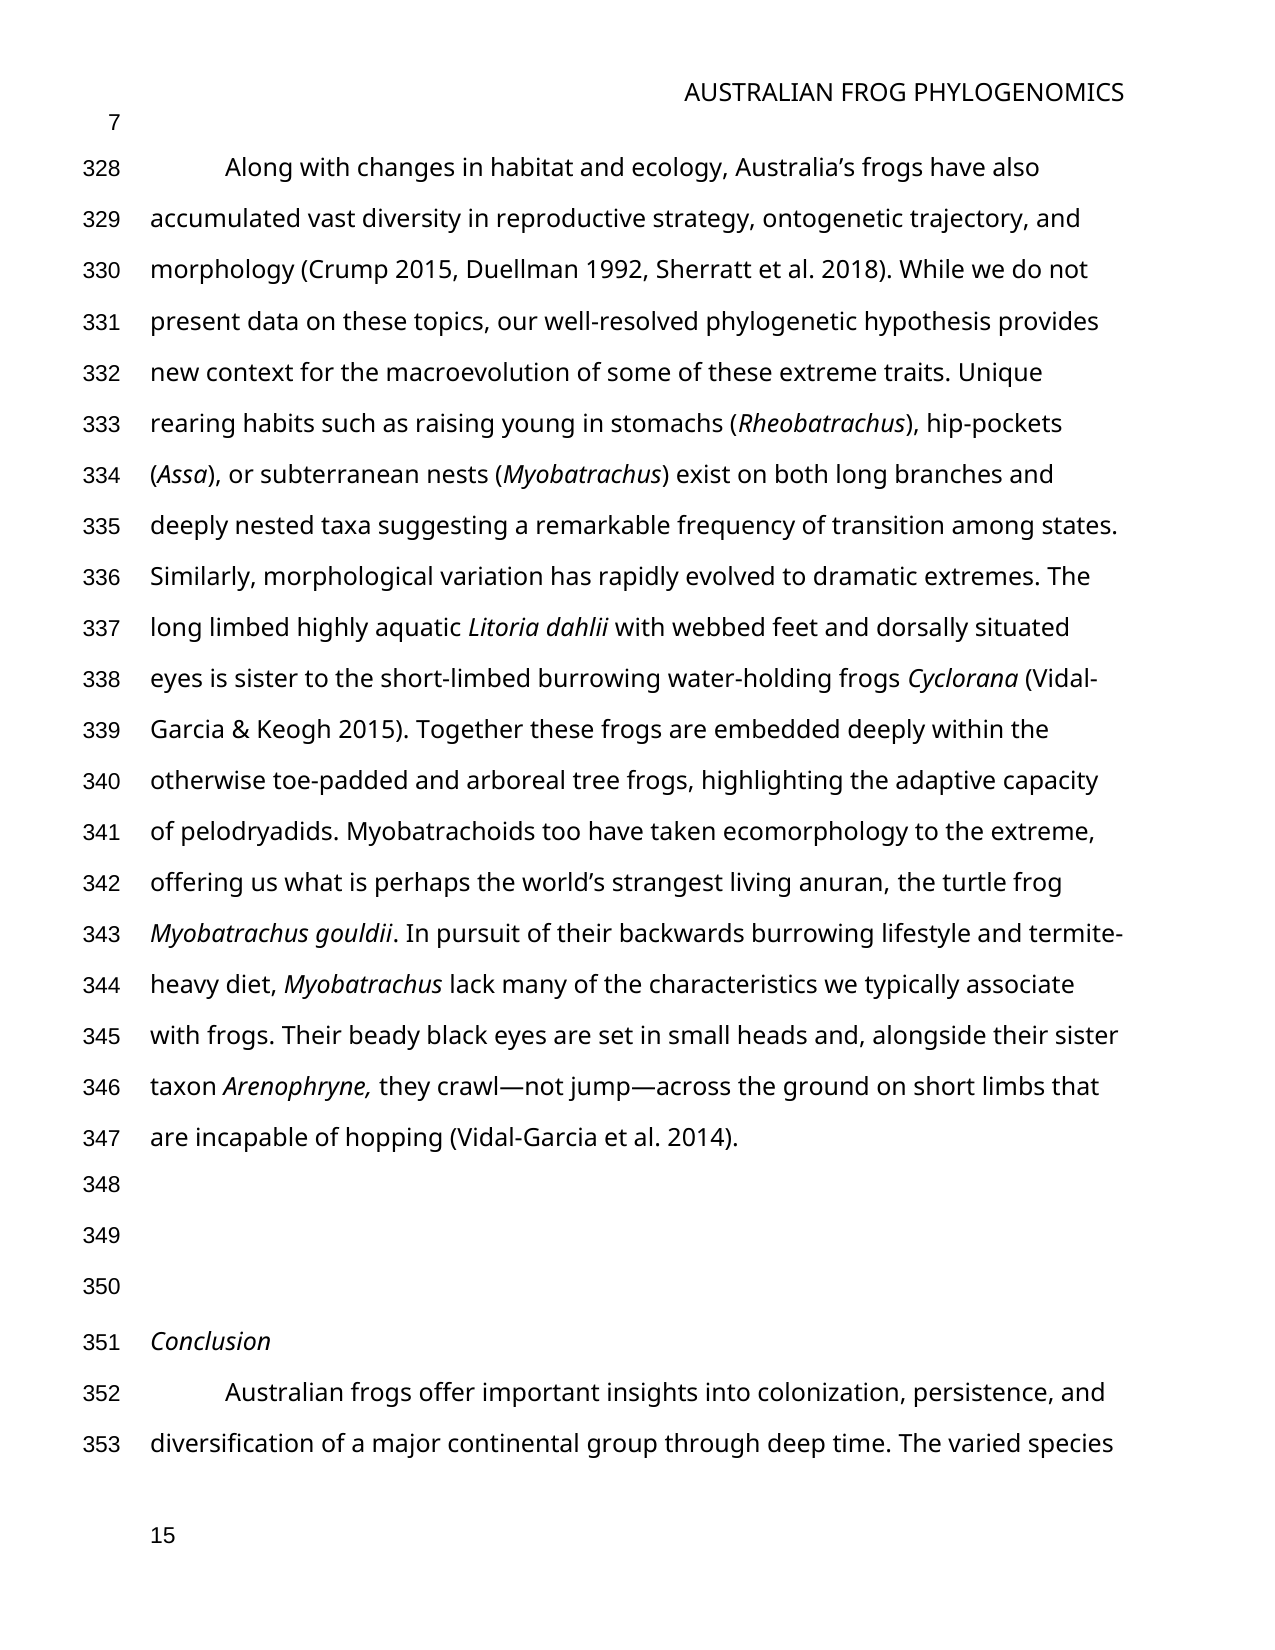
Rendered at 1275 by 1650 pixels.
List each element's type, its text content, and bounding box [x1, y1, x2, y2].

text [150, 1375, 1125, 1460]
text Conclusion [150, 1324, 1125, 1358]
text Along with changes in habitat and ecology, Australia’s frogs have also accumulated vast diversity in reproductive strategy, ontogenetic trajectory, and morphology (Crump 2015, Duellman 1992, Sherratt et al. 2018). While we do not present data on these topics, our well-resolved phylogenetic hypothesis provides new context for the macroevolution of some of these extreme traits. Unique rearing habits such as raising young in stomachs (Rheobatrachus), hip-pockets (Assa), or subterranean nests (Myobatrachus) exist on both long branches and deeply nested taxa suggesting a remarkable frequency of transition among states. Similarly, morphological variation has rapidly evolved to dramatic extremes. The long limbed highly aquatic Litoria dahlii with webbed feet and dorsally situated eyes is sister to the short-limbed burrowing water-holding frogs Cyclorana (Vidal-Garcia & Keogh 2015). Together these frogs are embedded deeply within the otherwise toe-padded and arboreal tree frogs, highlighting the adaptive capacity of pelodryadids. Myobatrachoids too have taken ecomorphology to the extreme, offering us what is perhaps the world’s strangest living anuran, the turtle frog Myobatrachus gouldii. In pursuit of their backwards burrowing lifestyle and termite-heavy diet, Myobatrachus lack many of the characteristics we typically associate with frogs. Their beady black eyes are set in small heads and, alongside their sister taxon Arenophryne, they crawl—not jump—across the ground on short limbs that are incapable of hopping (Vidal-Garcia et al. 2014). [150, 150, 1125, 1154]
